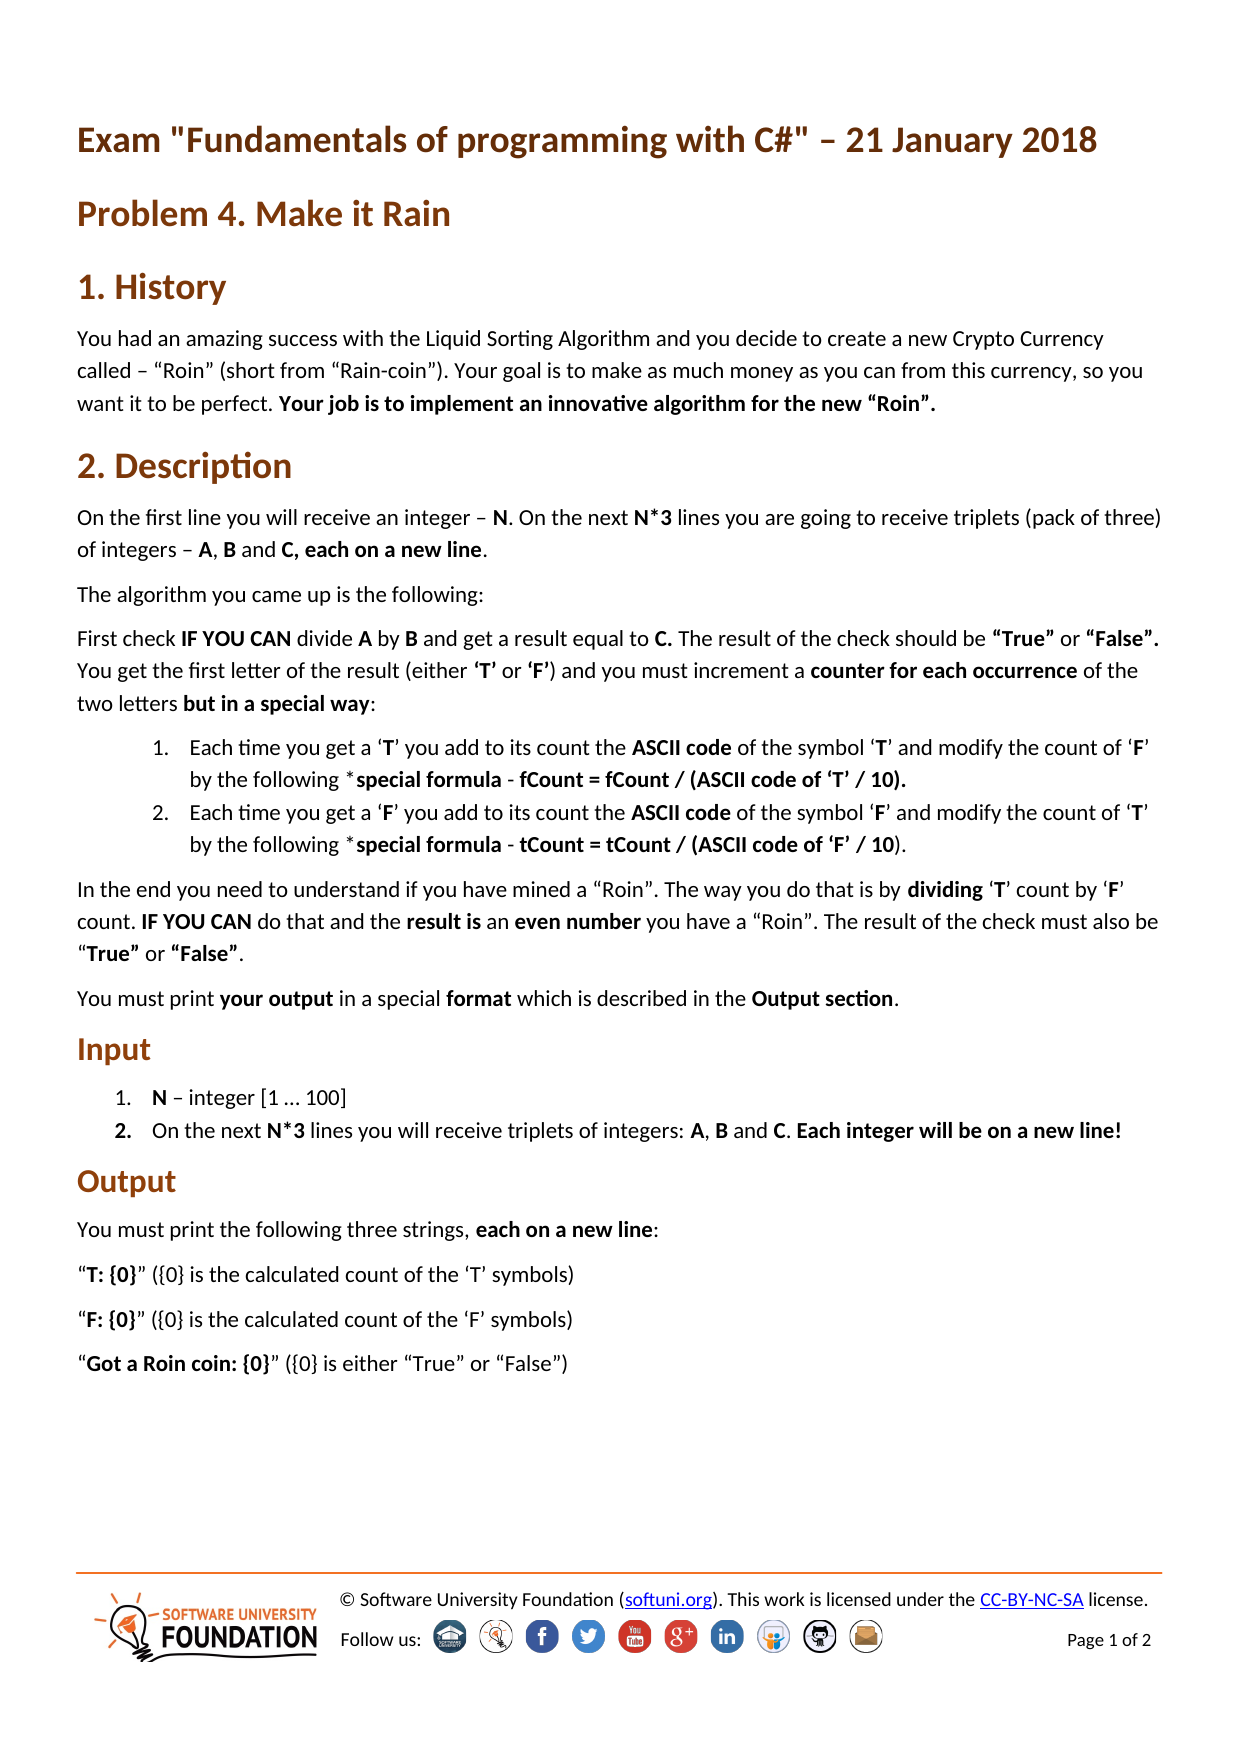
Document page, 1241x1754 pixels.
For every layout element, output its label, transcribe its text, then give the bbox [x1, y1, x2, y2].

picture [93, 1592, 317, 1662]
list On the next N*3 lines you will receive triplets of integers: A, B and C. Each integer will be on a new line! [114, 1116, 1163, 1144]
subtitle Output [77, 1160, 1163, 1201]
list Each time you get a ‘T’ you add to its count the ASCII code of the symbol ‘T’ and modify the count of ‘F’ by the following *special formula - fCount = fCount / (ASCII code of ‘T’ / 10). [152, 733, 1163, 794]
picture [479, 1620, 513, 1653]
subtitle History [77, 263, 1163, 309]
picture [433, 1620, 467, 1653]
subtitle Problem 4. Make it Rain [77, 190, 1163, 236]
text “T: {0}” ({0} is the calculated count of the ‘T’ symbols) [77, 1260, 1163, 1288]
list Each time you get a ‘F’ you add to its count the ASCII code of the symbol ‘F’ and modify the count of ‘T’ by the following *special formula - tCount = tCount / (ASCII code of ‘F’ / 10). [152, 798, 1163, 858]
text First check IF YOU CAN divide A by B and get a result equal to C. The result of the check should be “True” or “False”. You get the first letter of the result (either ‘T’ or ‘F’) and you must increment a counter for each occurrence of the two letters but in a special way: [77, 624, 1163, 717]
picture [849, 1620, 883, 1653]
text “Got a Roin coin: {0}” ({0} is either “True” or “False”) [77, 1349, 1163, 1378]
subtitle Input [77, 1028, 1163, 1069]
picture [710, 1620, 744, 1653]
subtitle Exam "Fundamentals of programming with C#" – 21 January 2018 [77, 116, 1163, 162]
text You had an amazing success with the Liquid Sorting Algorithm and you decide to create a new Crypto Currency called – “Roin” (short from “Rain-coin”). Your goal is to make as much money as you can from this currency, so you want it to be perfect. Your job is to implement an innovative algorithm for the new “Roin”. [77, 324, 1163, 417]
text You must print the following three strings, each on a new line: [77, 1216, 1163, 1243]
text “F: {0}” ({0} is the calculated count of the ‘F’ symbols) [77, 1305, 1163, 1333]
text You must print your output in a special format which is described in the Output section. [77, 984, 1163, 1012]
picture [803, 1620, 837, 1653]
picture [525, 1620, 559, 1653]
picture [572, 1620, 605, 1653]
text On the first line you will receive an integer – N. On the next N*3 lines you are going to receive triplets (pack of three) of integers – A, B and C, each on a new line. [77, 503, 1163, 563]
list N – integer [1 … 100] [114, 1083, 1163, 1112]
picture [618, 1620, 652, 1653]
text The algorithm you came up is the following: [77, 580, 1163, 608]
picture [664, 1620, 698, 1653]
picture [757, 1620, 790, 1653]
subtitle Description [77, 442, 1163, 488]
text In the end you need to understand if you have mined a “Roin”. The way you do that is by dividing ‘T’ count by ‘F’ count. IF YOU CAN do that and the result is an even number you have a “Roin”. The result of the check must also be “True” or “False”. [77, 875, 1163, 967]
